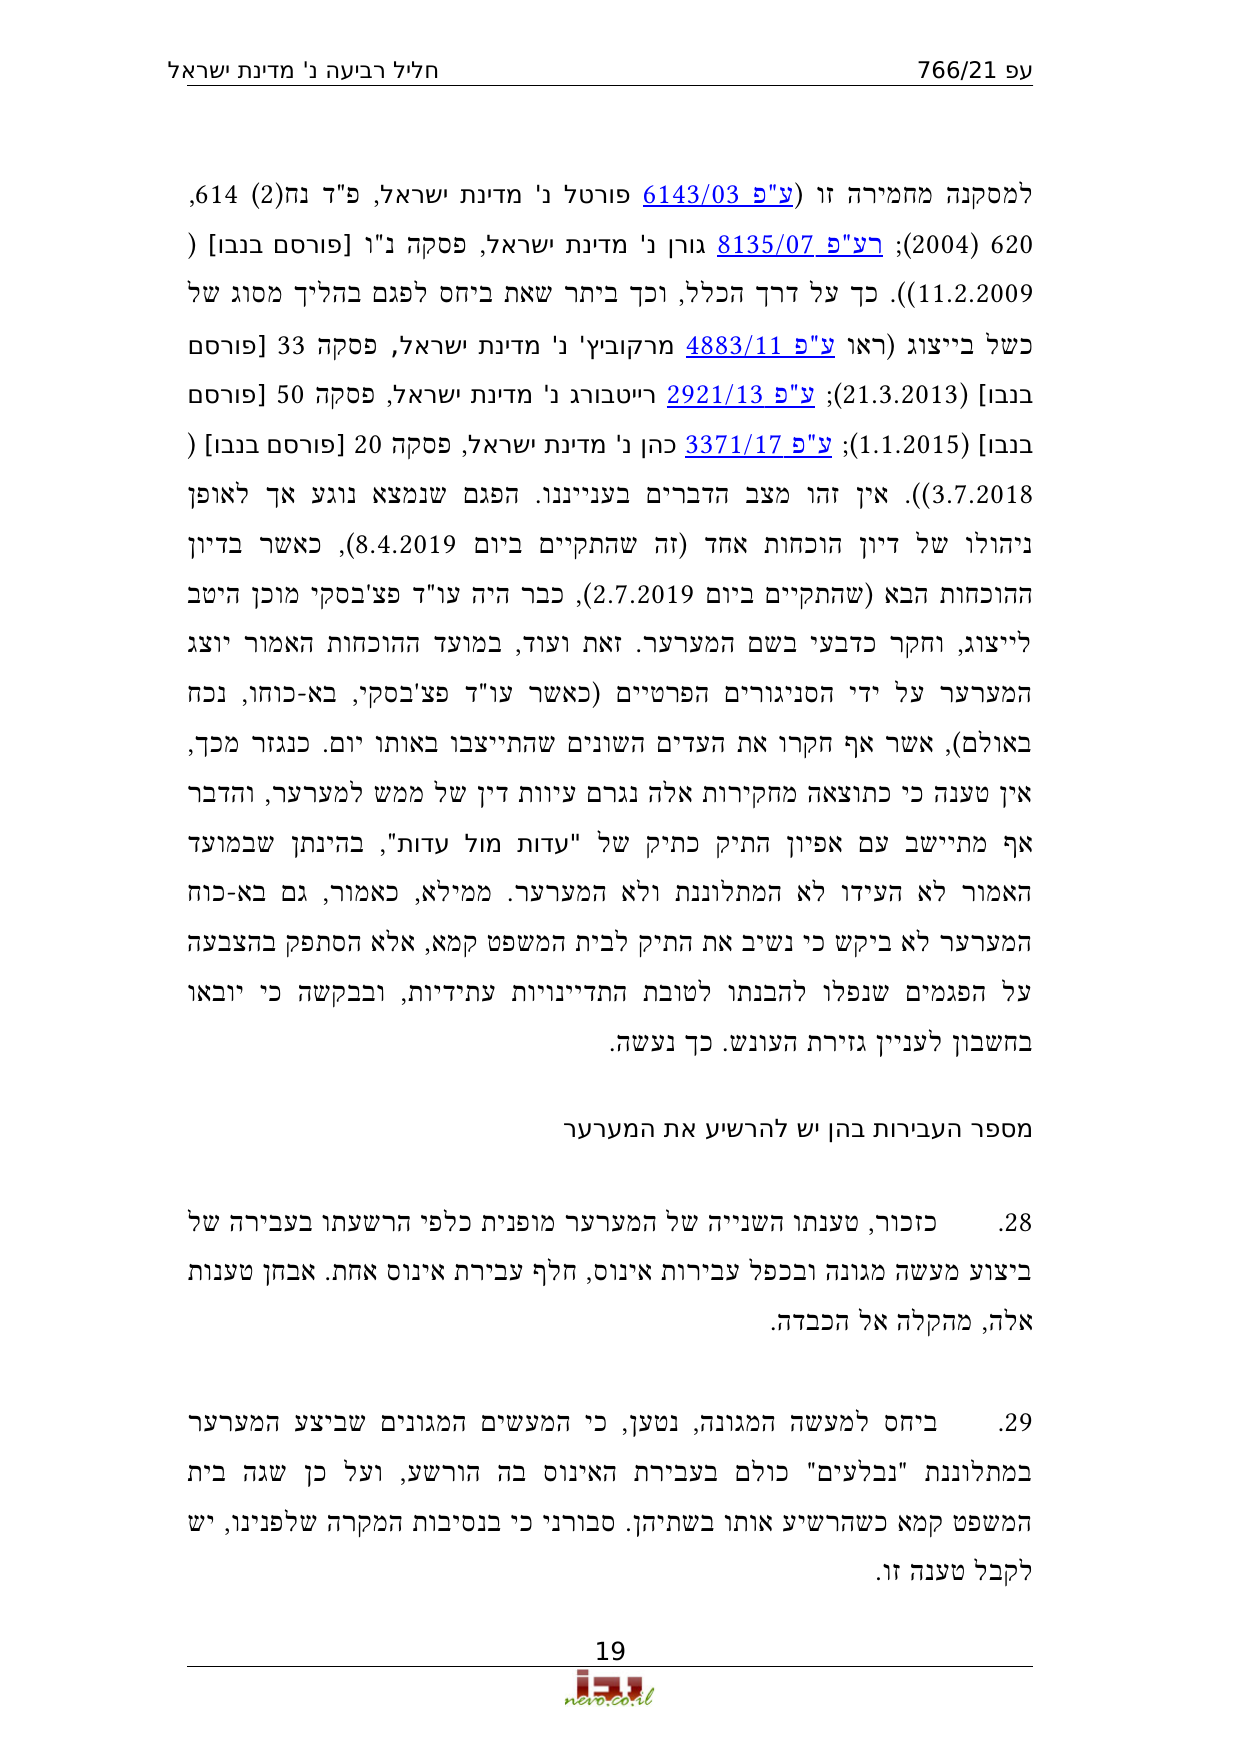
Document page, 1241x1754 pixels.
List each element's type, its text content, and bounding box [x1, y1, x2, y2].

picture [564, 1669, 656, 1707]
list ביחס למעשה המגונה, נטען, כי המעשים המגונים שביצע המערער במתלוננת "נבלעים" כולם בעבירת האינוס בה הורשע, ועל כן שגה בית המשפט קמא כשהרשיע אותו בשתיהן. סבורני כי בנסיבות המקרה שלפנינו, יש לקבל טענה זו. [187, 1405, 1033, 1588]
list כזכור, טענתו השנייה של המערער מופנית כלפי הרשעתו בעבירה של ביצוע מעשה מגונה ובכפל עבירות אינוס, חלף עבירת אינוס אחת. אבחן טענות אלה, מהקלה אל הכבדה. [187, 1205, 1033, 1338]
text מספר העבירות בהן יש להרשיע את המערער [187, 1114, 1033, 1143]
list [187, 177, 1033, 1058]
